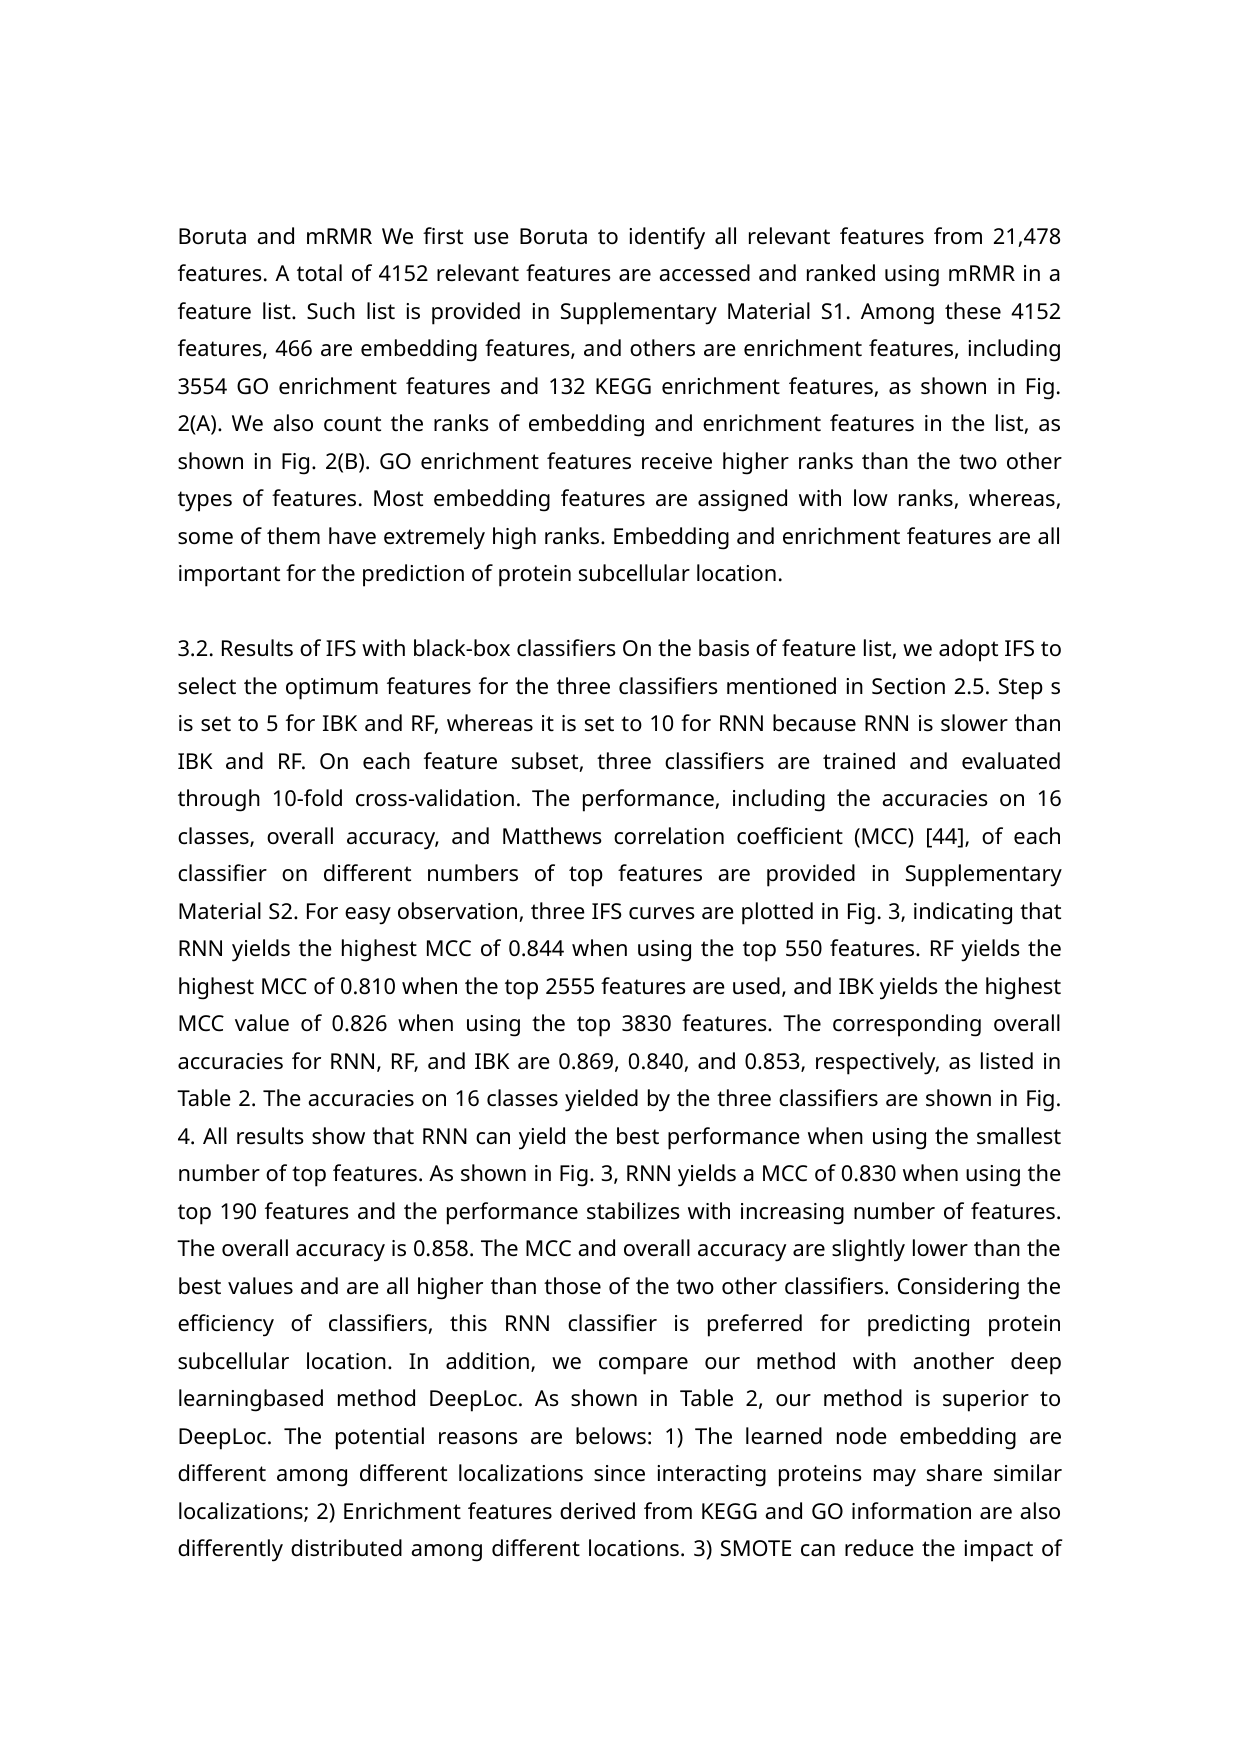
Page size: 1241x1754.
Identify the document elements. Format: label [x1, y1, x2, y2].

text [177, 217, 1063, 592]
text [177, 629, 1063, 1567]
